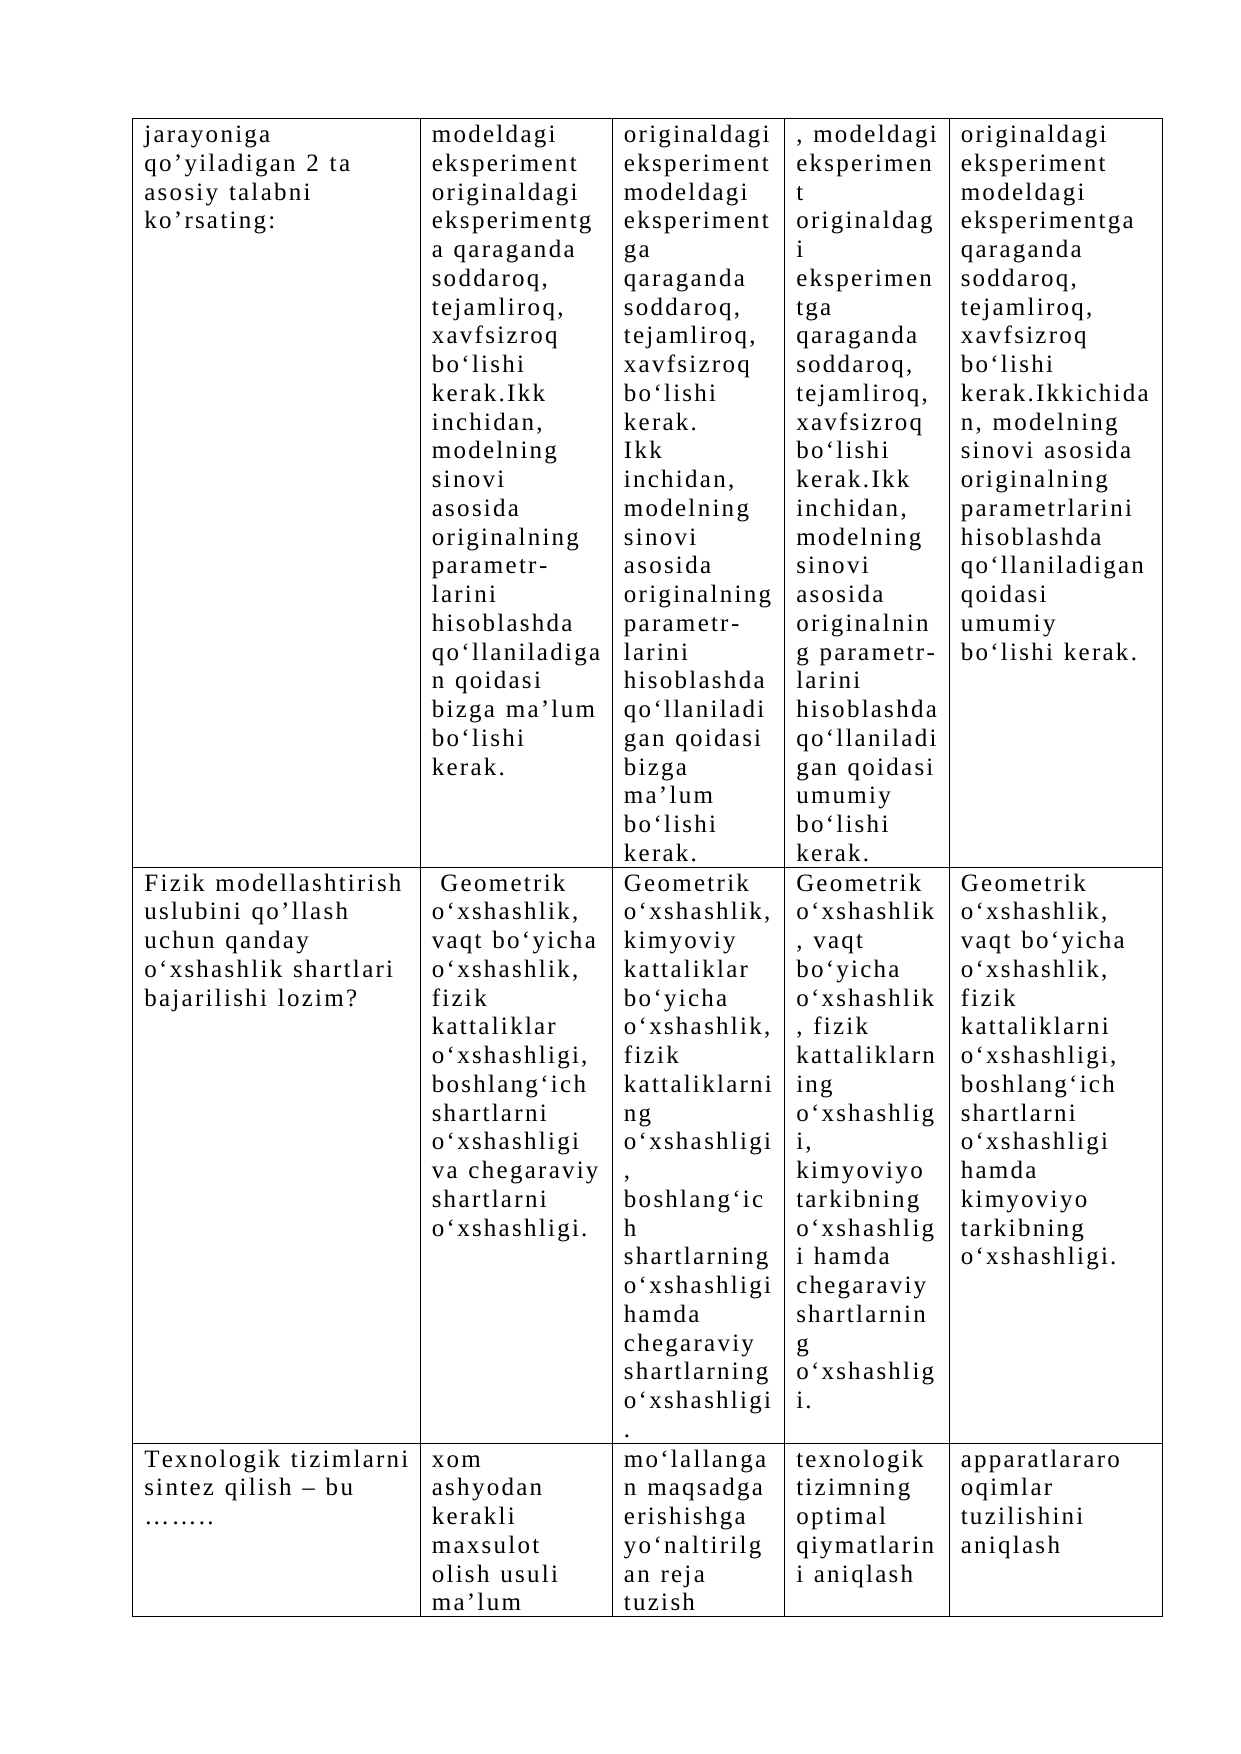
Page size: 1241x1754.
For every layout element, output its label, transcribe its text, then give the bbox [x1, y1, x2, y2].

table_cell Geometrik o‘xshashlik, vaqt bo‘yicha o‘xshashlik, fizik kattaliklar o‘xshashligi, boshlang‘ich shartlarni o‘xshashligi va chegaraviy shartlarni o‘xshashligi. [421, 868, 612, 1443]
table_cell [950, 1444, 1162, 1616]
table_cell Geometrik o‘xshashlik, kimyoviy kattaliklar bo‘yicha o‘xshashlik, fizik kattaliklarning o‘xshashligi, boshlang‘ich shartlarning o‘xshashligi hamda chegaraviy shartlarning o‘xshashligi. [613, 868, 784, 1443]
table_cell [785, 1444, 949, 1616]
table_cell Geometrik o‘xshashlik, vaqt bo‘yicha o‘xshashlik, fizik kattaliklarning o‘xshashligi, kimyoviyo tarkibning o‘xshashligi hamda chegaraviy shartlarning o‘xshashligi. [785, 868, 949, 1443]
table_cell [421, 119, 612, 867]
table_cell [421, 1444, 612, 1616]
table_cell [133, 1444, 420, 1616]
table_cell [133, 119, 420, 867]
table_cell Geometrik o‘xshashlik, vaqt bo‘yicha o‘xshashlik, fizik kattaliklarni o‘xshashligi, boshlang‘ich shartlarni o‘xshashligi hamda kimyoviyo tarkibning o‘xshashligi. [950, 868, 1162, 1443]
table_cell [950, 119, 1162, 867]
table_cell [613, 1444, 784, 1616]
table_cell Fizik modellashtirish uslubini qo’llash uchun qanday o‘xshashlik shartlari bajarilishi lozim? [133, 868, 420, 1443]
